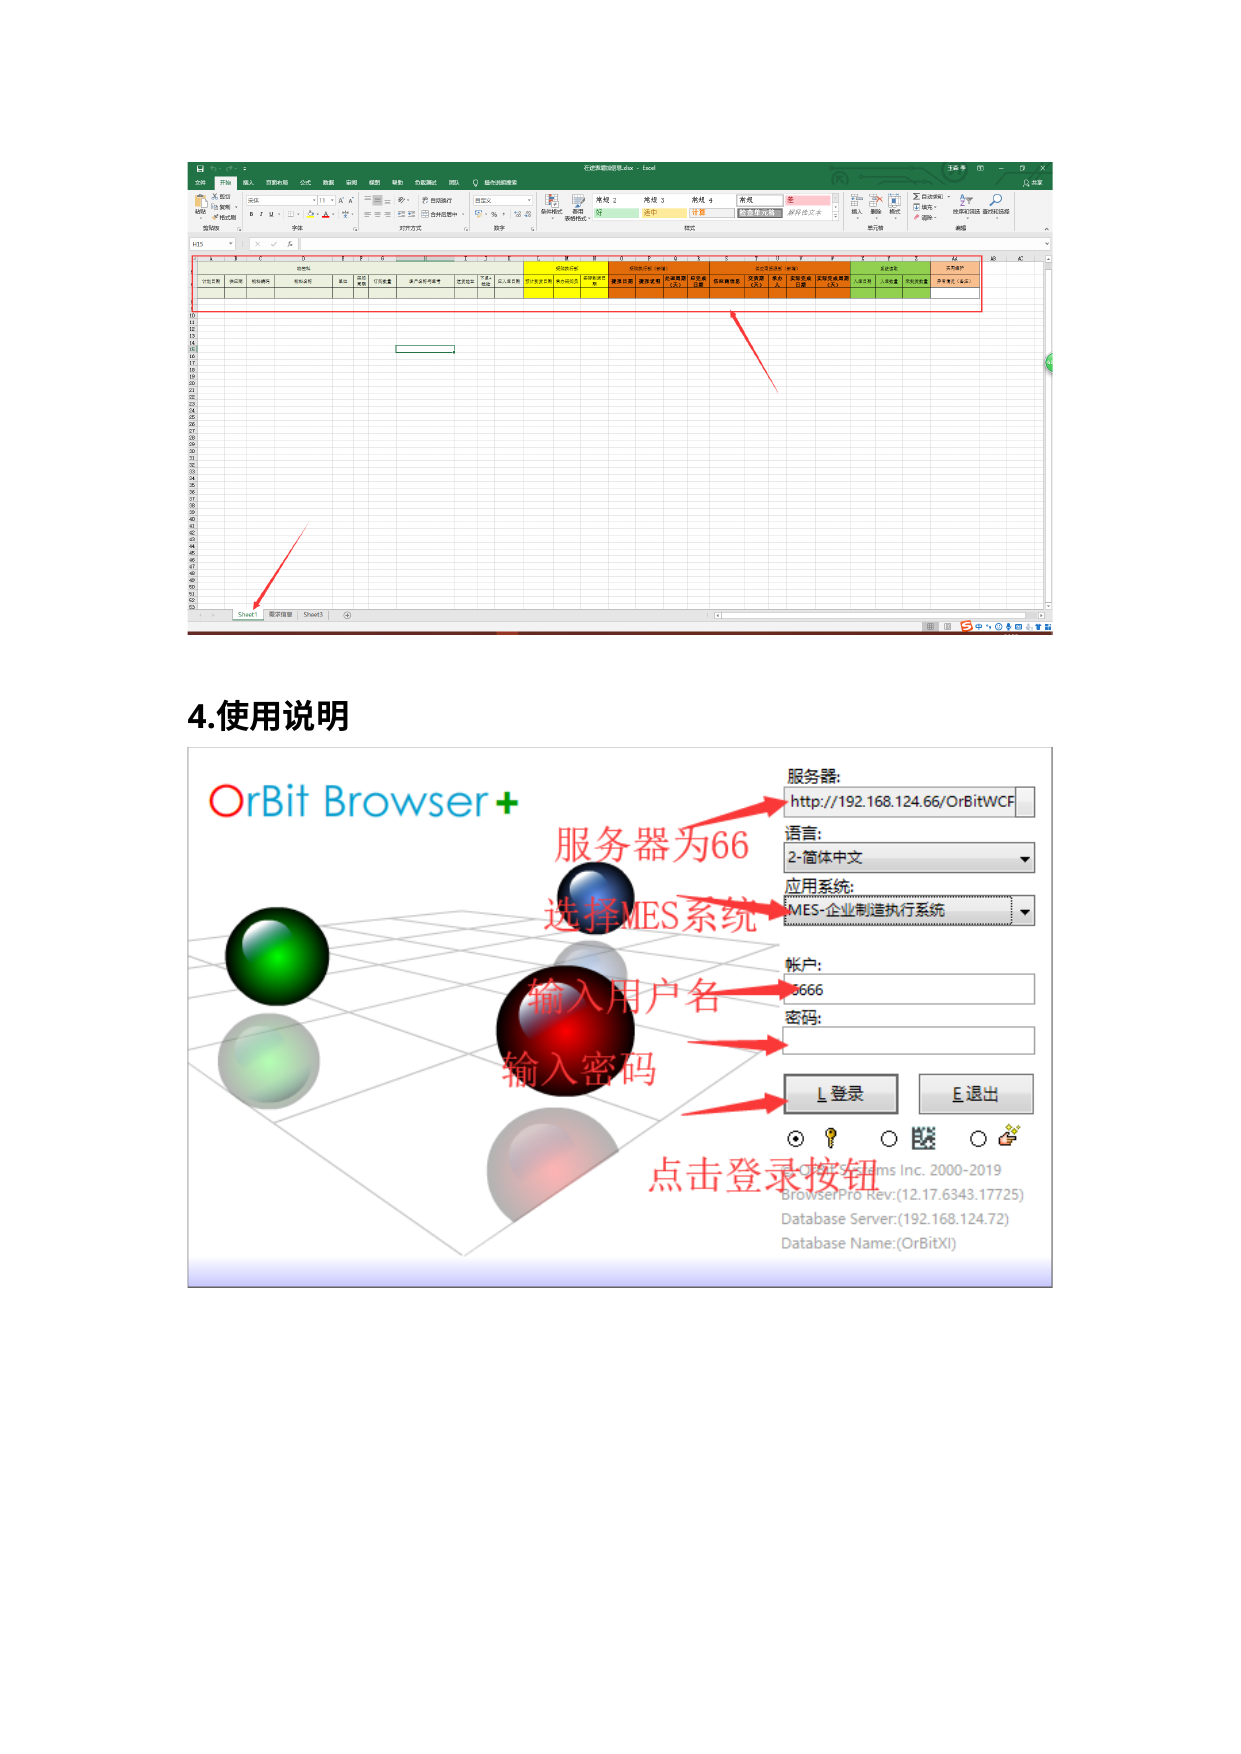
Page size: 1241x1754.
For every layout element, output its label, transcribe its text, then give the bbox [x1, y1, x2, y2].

text 4.使用说明 [187, 682, 1053, 747]
picture [187, 747, 1053, 1288]
picture [187, 162, 1053, 635]
